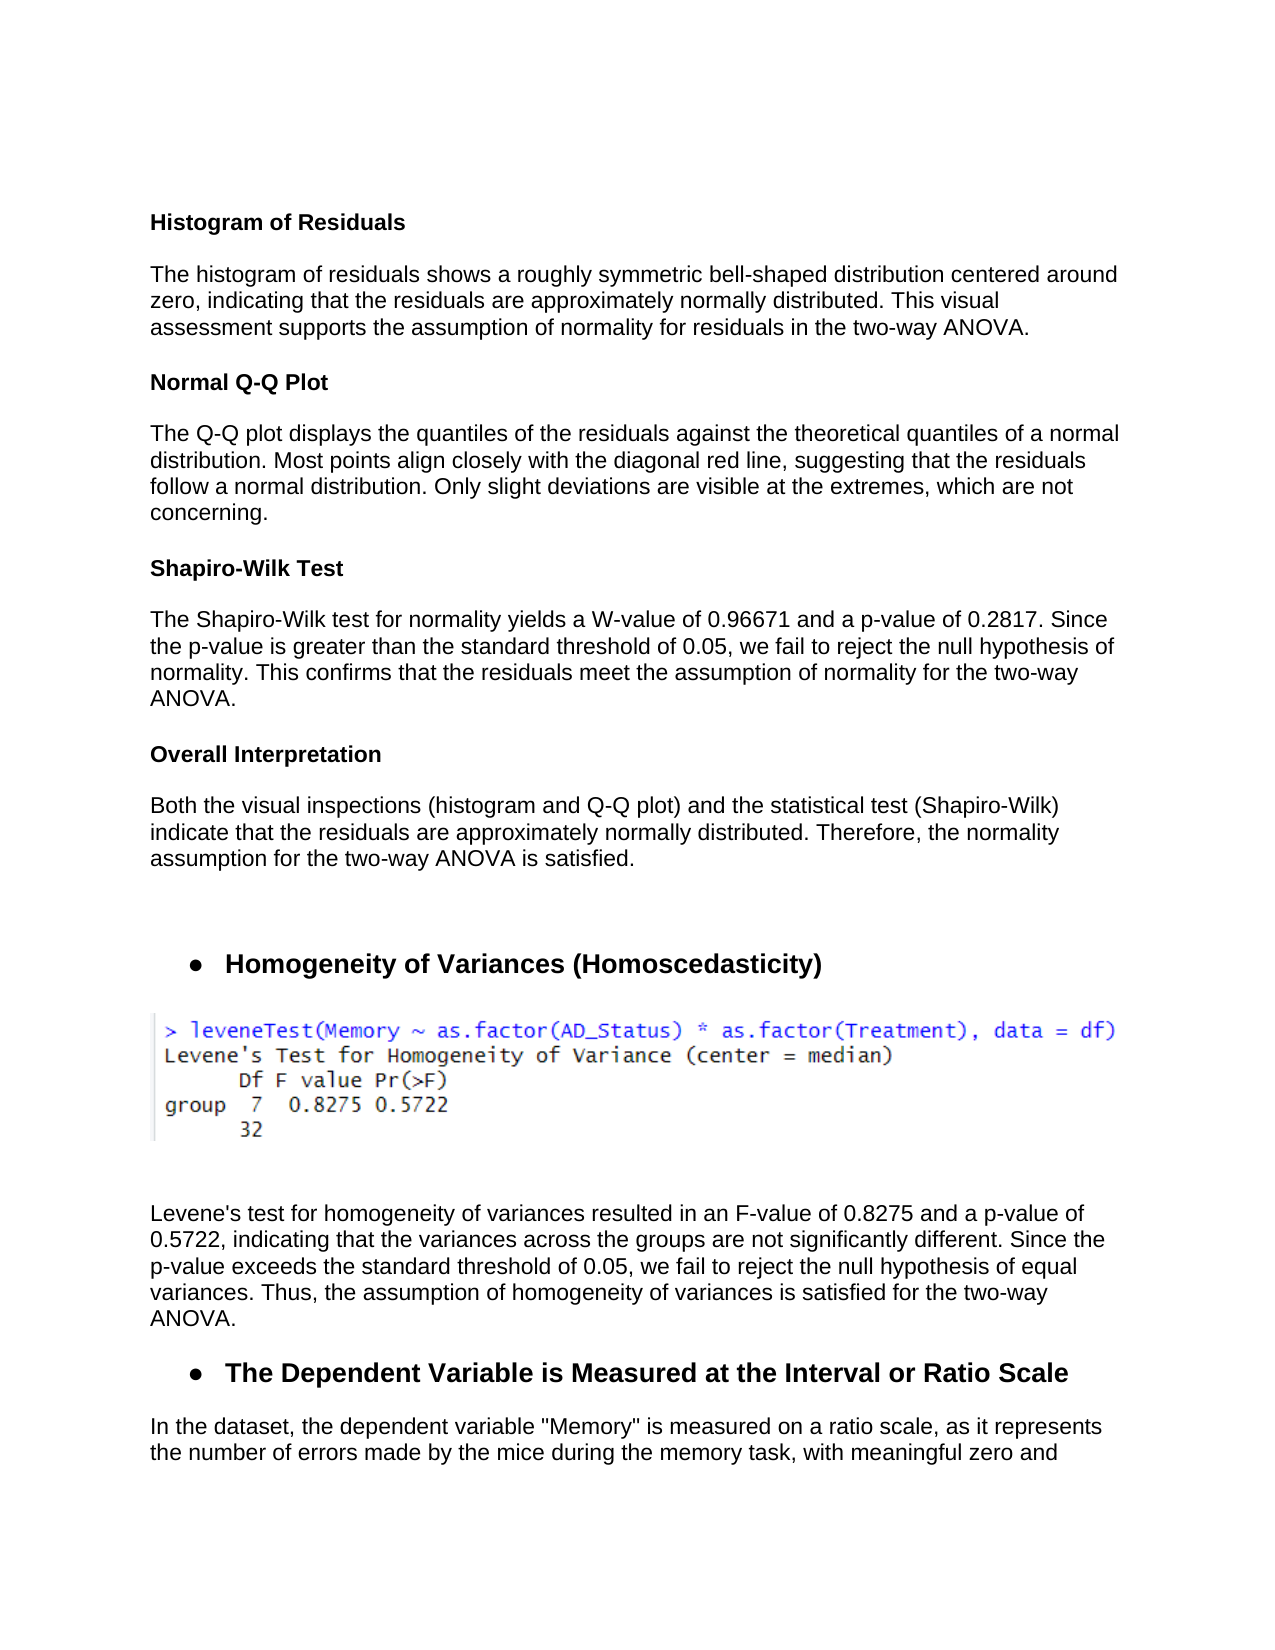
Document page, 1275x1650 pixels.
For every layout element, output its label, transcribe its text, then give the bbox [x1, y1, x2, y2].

text The Q-Q plot displays the quantiles of the residuals against the theoretical quantiles of a normal distribution. Most points align closely with the diagonal red line, suggesting that the residuals follow a normal distribution. Only slight deviations are visible at the extremes, which are not concerning. [150, 420, 1125, 526]
picture [150, 1013, 1125, 1141]
subtitle Normal Q-Q Plot [150, 369, 1125, 395]
subtitle Histogram of Residuals [150, 209, 1125, 236]
subtitle Shapiro-Wilk Test [150, 555, 1125, 581]
list The Dependent Variable is Measured at the Interval or Ratio Scale [187, 1357, 1125, 1388]
subtitle Overall Interpretation [150, 741, 1125, 767]
text The histogram of residuals shows a roughly symmetric bell-shaped distribution centered around zero, indicating that the residuals are approximately normally distributed. This visual assessment supports the assumption of normality for residuals in the two-way ANOVA. [150, 261, 1125, 340]
text Both the visual inspections (histogram and Q-Q plot) and the statistical test (Shapiro-Wilk) indicate that the residuals are approximately normally distributed. Therefore, the normality assumption for the two-way ANOVA is satisfied. [150, 792, 1125, 871]
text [150, 1413, 1125, 1466]
text Levene's test for homogeneity of variances resulted in an F-value of 0.8275 and a p-value of 0.5722, indicating that the variances across the groups are not significantly different. Since the p-value exceeds the standard threshold of 0.05, we fail to reject the null hypothesis of equal variances. Thus, the assumption of homogeneity of variances is satisfied for the two-way ANOVA. [150, 1200, 1125, 1332]
text The Shapiro-Wilk test for normality yields a W-value of 0.96671 and a p-value of 0.2817. Since the p-value is greater than the standard threshold of 0.05, we fail to reject the null hypothesis of normality. This confirms that the residuals meet the assumption of normality for the two-way ANOVA. [150, 606, 1125, 712]
list Homogeneity of Variances (Homoscedasticity) [187, 948, 1125, 979]
